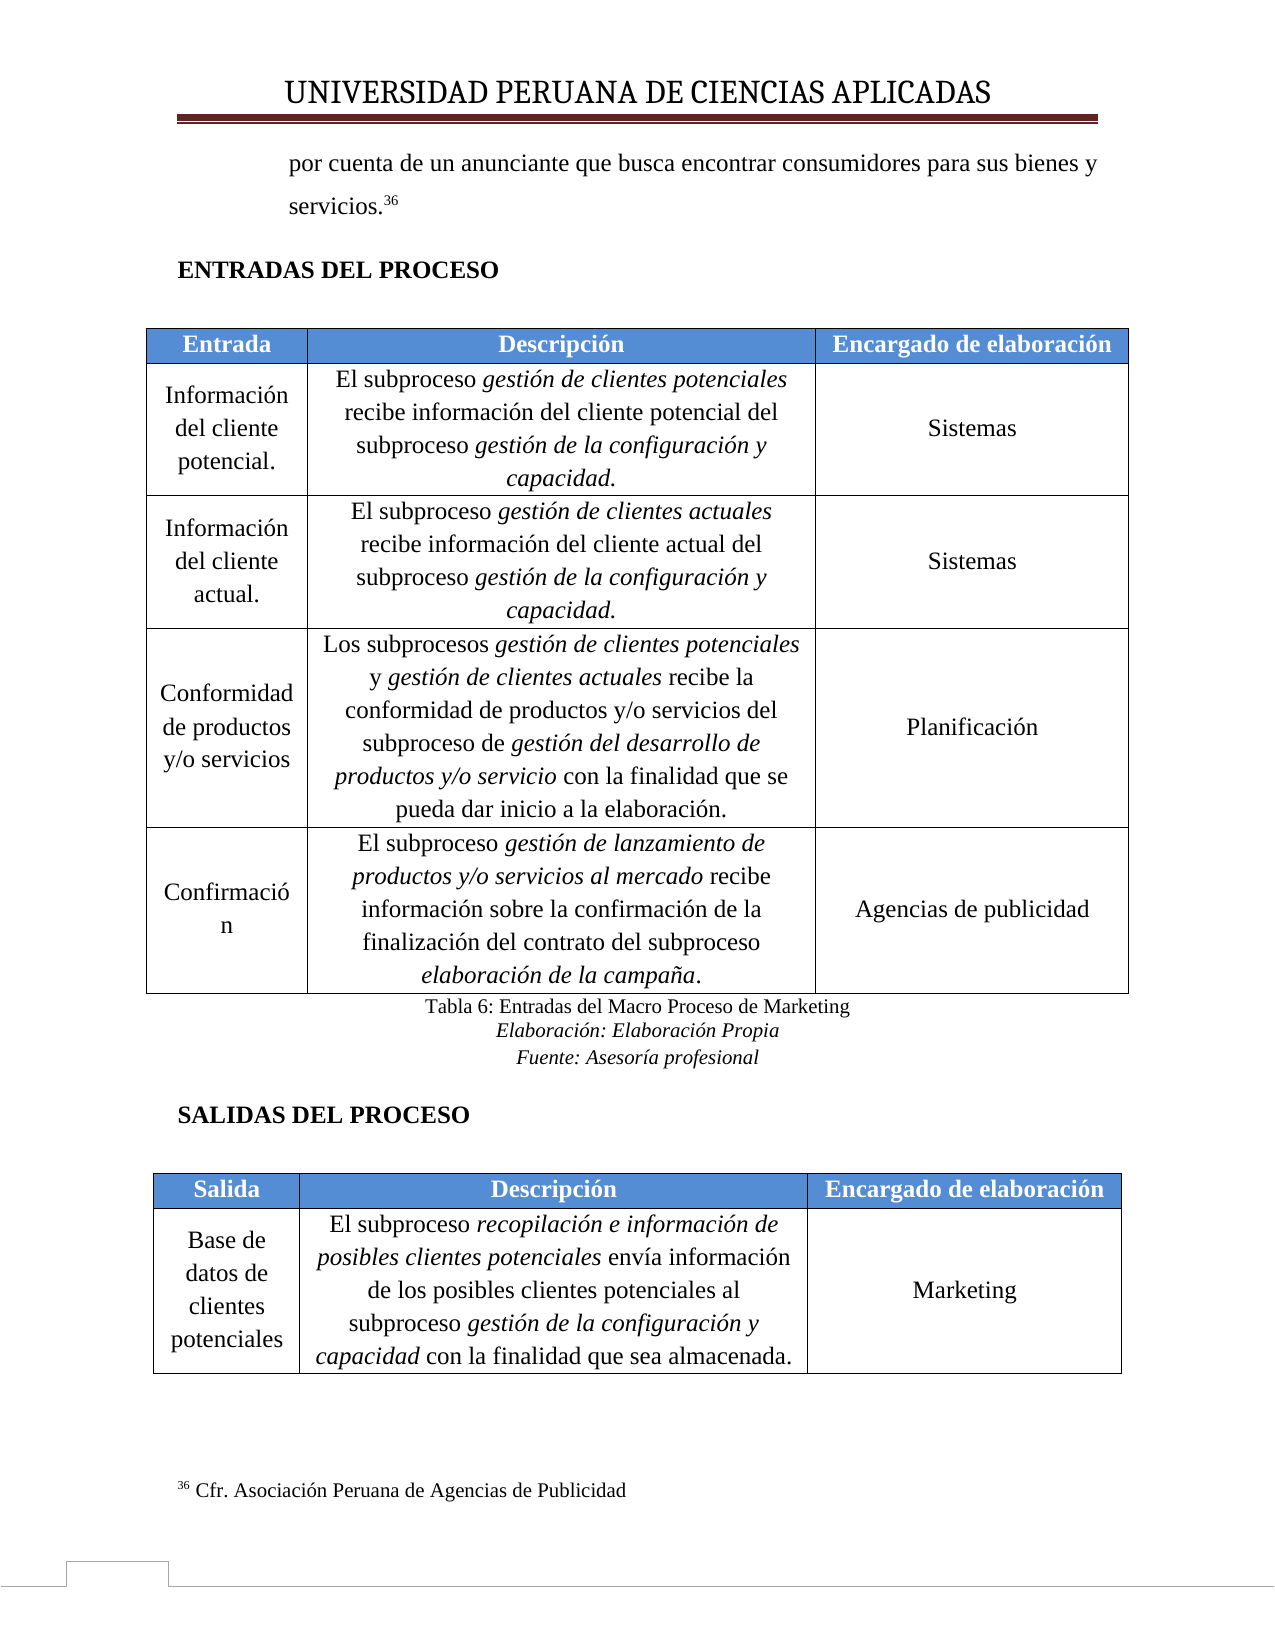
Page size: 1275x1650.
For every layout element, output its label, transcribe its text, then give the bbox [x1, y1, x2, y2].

table_cell El subproceso gestión de clientes actuales recibe información del cliente actual del subproceso gestión de la configuración y capacidad. [308, 496, 815, 628]
table_header Salida [154, 1174, 299, 1208]
table_header Descripción [308, 329, 815, 363]
table_cell Base de datos de clientes potenciales [154, 1209, 299, 1373]
text Tabla 6: Entradas del Macro Proceso de Marketing [177, 994, 1098, 1018]
table_header Encargado de elaboración [808, 1174, 1121, 1208]
table_cell Información del cliente actual. [147, 496, 307, 628]
table_cell Conformidad de productos y/o servicios [147, 629, 307, 827]
table_cell El subproceso recopilación e información de posibles clientes potenciales envía información de los posibles clientes potenciales al subproceso gestión de la configuración y capacidad con la finalidad que sea almacenada. [300, 1209, 807, 1373]
table_header Encargado de elaboración [816, 329, 1128, 363]
table_cell Sistemas [816, 364, 1128, 495]
table_cell Planificación [816, 629, 1128, 827]
table_cell Información del cliente potencial. [147, 364, 307, 495]
table_cell Confirmación [147, 828, 307, 992]
table_cell El subproceso gestión de lanzamiento de productos y/o servicios al mercado recibe información sobre la confirmación de la finalización del contrato del subproceso elaboración de la campaña. [308, 828, 815, 992]
table_cell El subproceso gestión de clientes potenciales recibe información del cliente potencial del subproceso gestión de la configuración y capacidad. [308, 364, 815, 495]
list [251, 148, 1098, 220]
table_cell Sistemas [816, 496, 1128, 628]
text Elaboración: Elaboración Propia [177, 1018, 1098, 1042]
table_header Entrada [147, 329, 307, 363]
table_header Descripción [300, 1174, 807, 1208]
table_cell Los subprocesos gestión de clientes potenciales y gestión de clientes actuales recibe la conformidad de productos y/o servicios del subproceso de gestión del desarrollo de productos y/o servicio con la finalidad que se pueda dar inicio a la elaboración. [308, 629, 815, 827]
text ENTRADAS DEL PROCESO [177, 255, 1098, 284]
text SALIDAS DEL PROCESO [177, 1100, 1098, 1129]
table_cell Agencias de publicidad [816, 828, 1128, 992]
text Fuente: Asesoría profesional [177, 1045, 1098, 1069]
table_cell Marketing [808, 1209, 1121, 1373]
